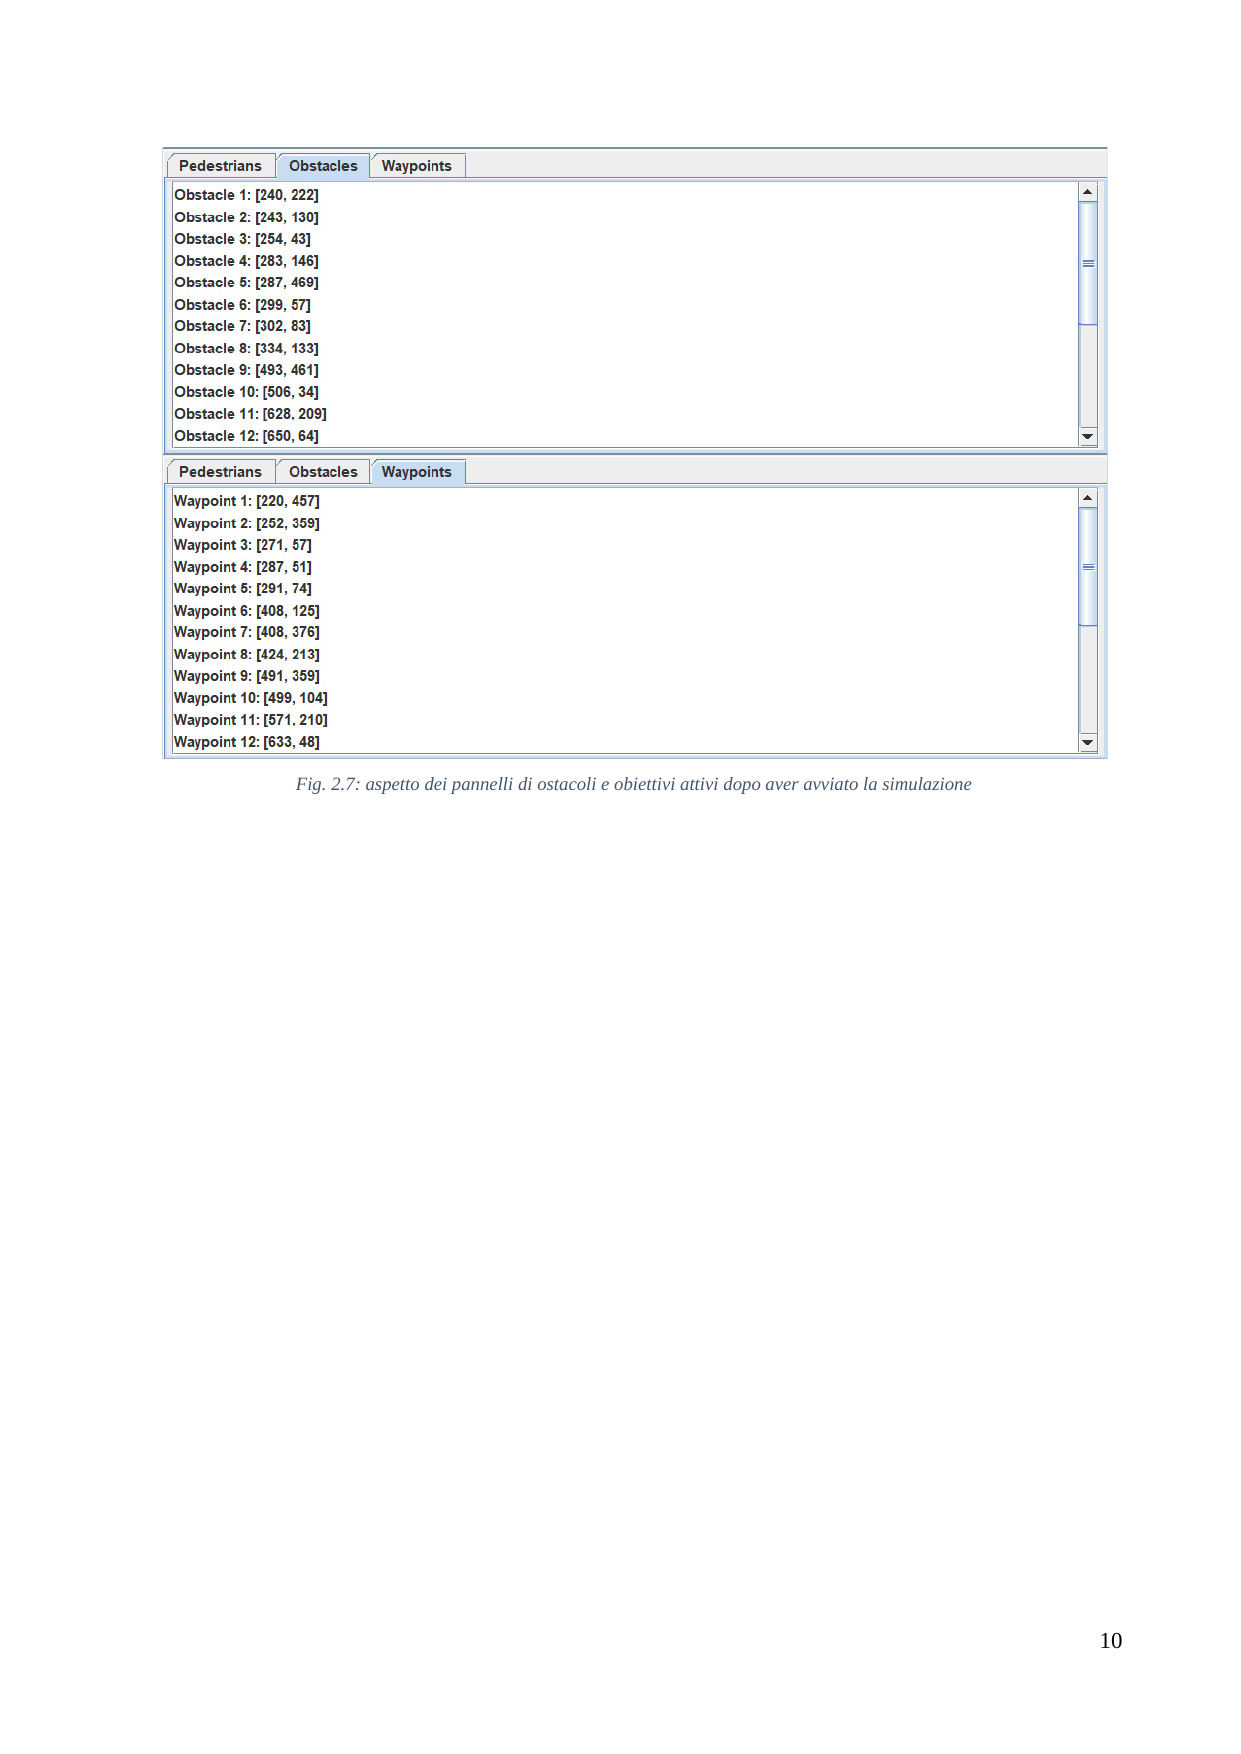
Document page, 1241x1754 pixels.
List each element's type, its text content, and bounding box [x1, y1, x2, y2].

picture [162, 147, 1108, 759]
text Fig. 2.7: aspetto dei pannelli di ostacoli e obiettivi attivi dopo aver avviato la simulazione [118, 773, 1122, 794]
